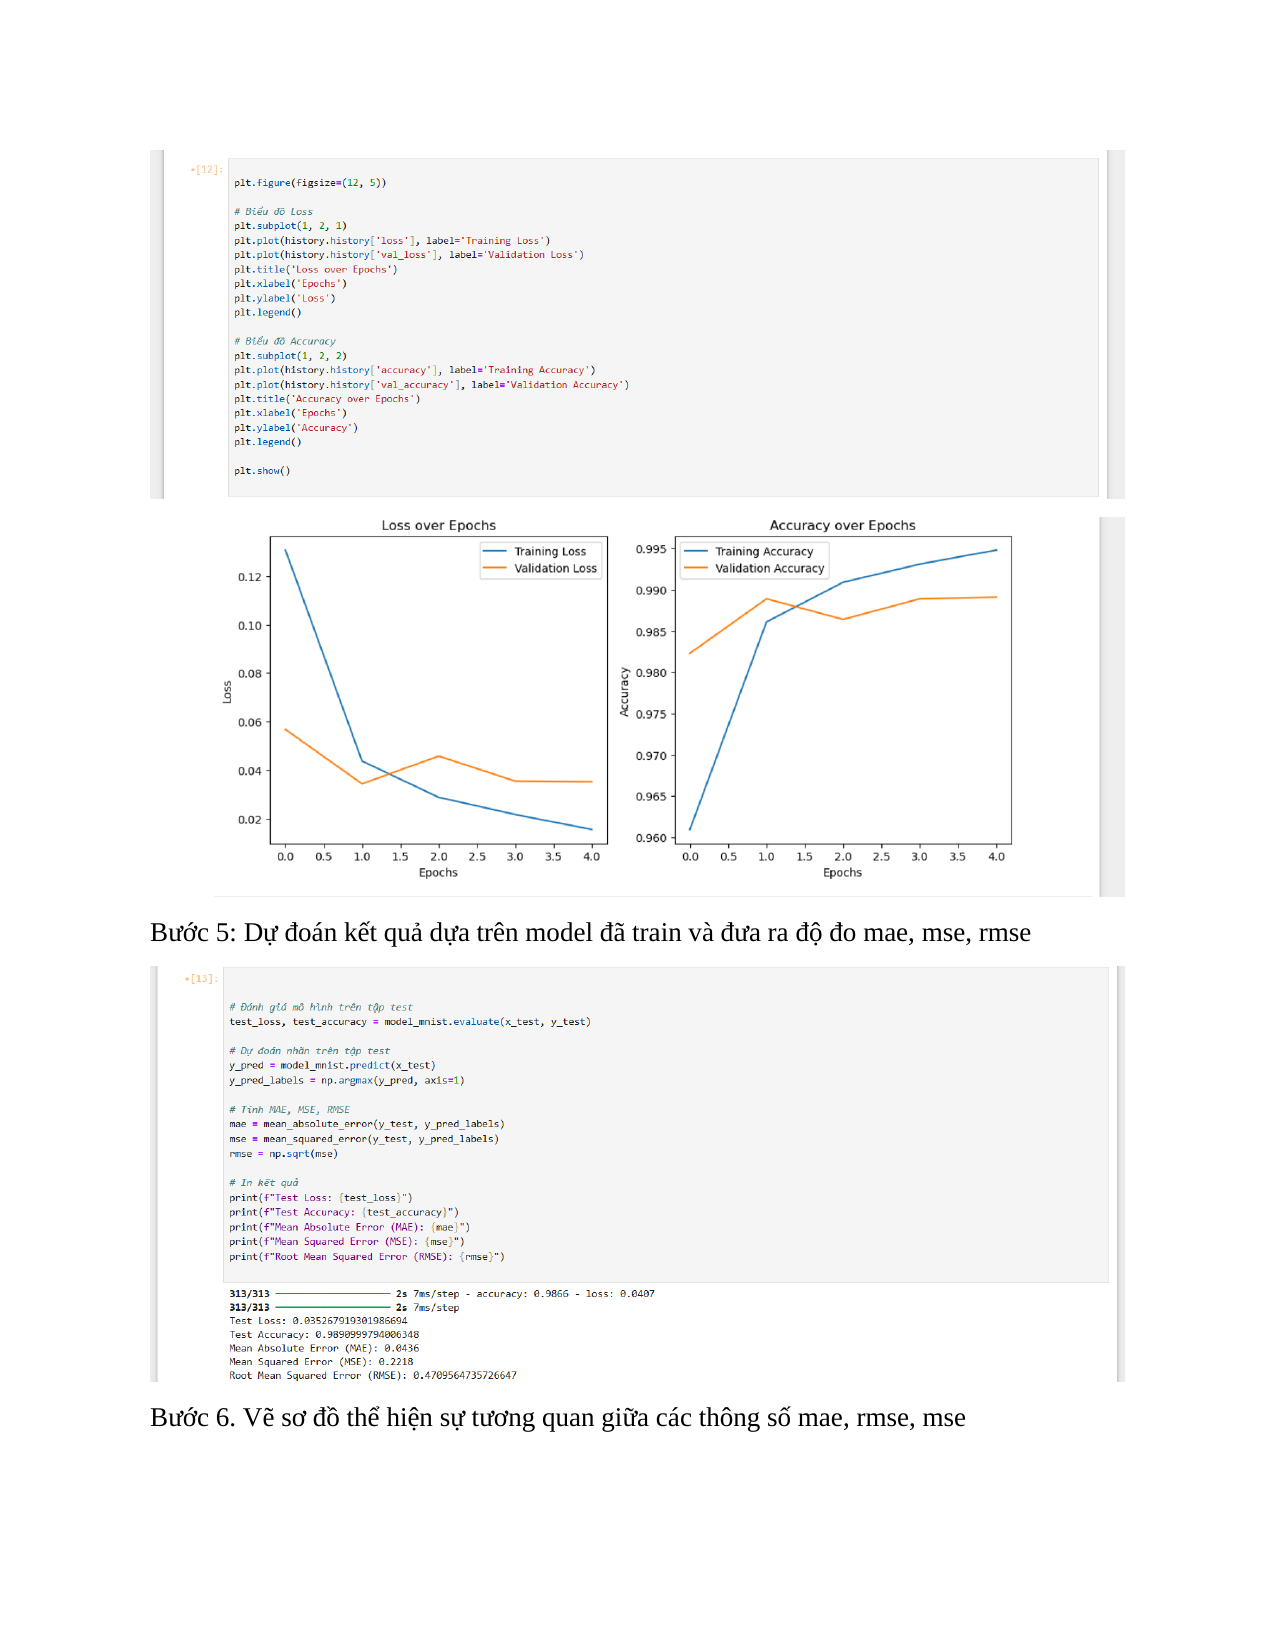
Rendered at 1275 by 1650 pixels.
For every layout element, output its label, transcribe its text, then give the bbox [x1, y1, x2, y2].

picture [150, 966, 1125, 1382]
picture [150, 517, 1125, 897]
text Bước 5: Dự đoán kết quả dựa trên model đã train và đưa ra độ đo mae, mse, rmse [150, 916, 1125, 947]
text Bước 6. Vẽ sơ đồ thể hiện sự tương quan giữa các thông số mae, rmse, mse [150, 1401, 1125, 1432]
picture [150, 150, 1125, 499]
